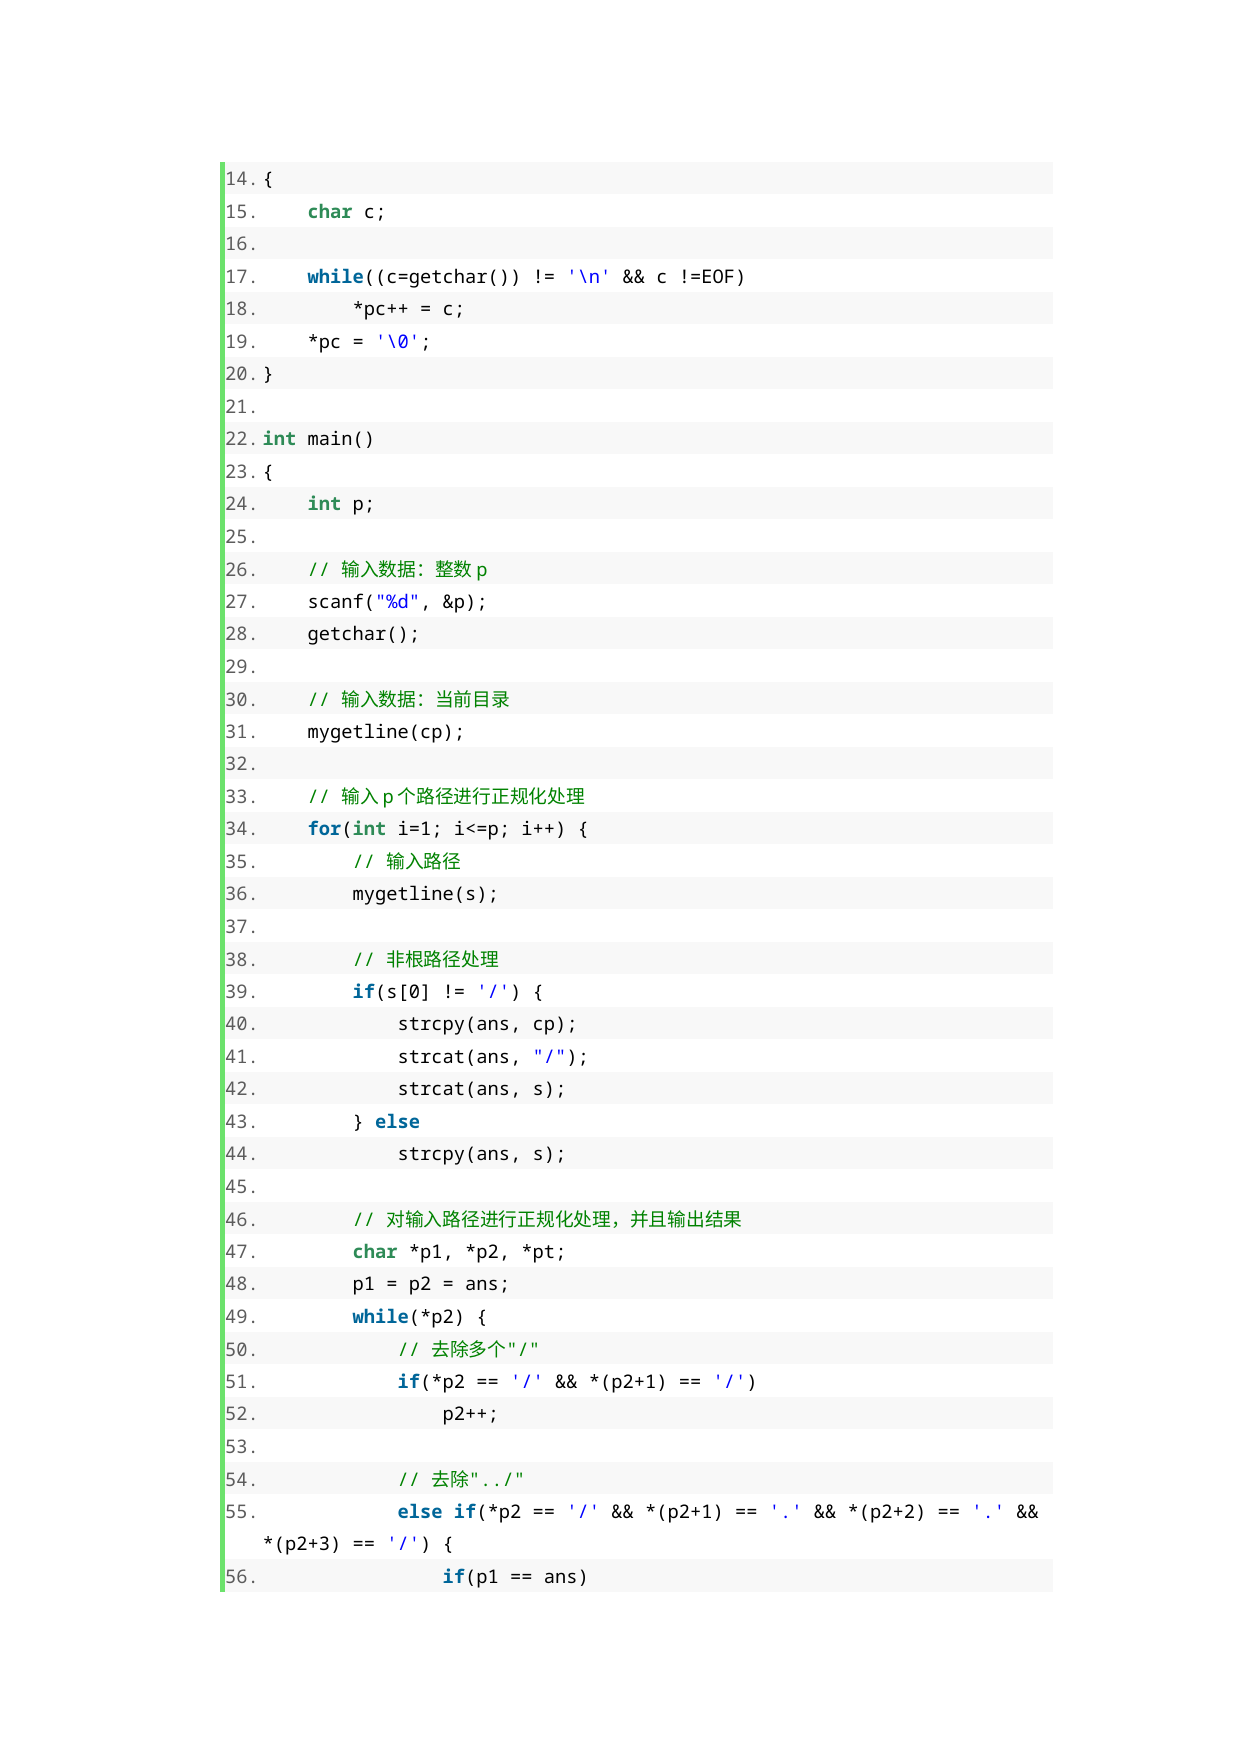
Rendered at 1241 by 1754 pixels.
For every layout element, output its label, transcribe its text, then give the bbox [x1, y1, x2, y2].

list int p; [225, 487, 1053, 519]
list mygetline(cp); [225, 714, 1053, 747]
list p1 = p2 = ans; [225, 1267, 1053, 1299]
list getchar(); [225, 617, 1053, 649]
list char *p1, *p2, *pt; [225, 1234, 1053, 1267]
list mygetline(s); [225, 877, 1053, 909]
list else if(*p2 == '/' && *(p2+1) == '.' && *(p2+2) == '.' && *(p2+3) == '/') { [225, 1494, 1053, 1559]
list // 非根路径处理 [225, 942, 1053, 974]
list // 对输入路径进行正规化处理，并且输出结果 [225, 1202, 1053, 1234]
list strcpy(ans, s); [225, 1137, 1053, 1169]
list // 输入p个路径进行正规化处理 [225, 779, 1053, 812]
list p2++; [225, 1397, 1053, 1429]
list // 去除多个"/" [225, 1332, 1053, 1364]
list } else [225, 1104, 1053, 1137]
list strcat(ans, s); [225, 1072, 1053, 1104]
list { [225, 162, 1053, 194]
list if(*p2 == '/' && *(p2+1) == '/') [225, 1364, 1053, 1397]
list if(s[0] != '/') { [225, 974, 1053, 1007]
list // 输入数据：当前目录 [225, 682, 1053, 714]
list while((c=getchar()) != '\n' && c !=EOF) [225, 259, 1053, 292]
list } [225, 357, 1053, 389]
list // 去除"../" [225, 1462, 1053, 1494]
list char c; [225, 194, 1053, 227]
list // 输入数据：整数p [225, 552, 1053, 584]
list if(p1 == ans) [225, 1559, 1053, 1592]
list { [225, 454, 1053, 487]
list // 输入路径 [225, 844, 1053, 877]
list int main() [225, 422, 1053, 454]
list *pc = '\0'; [225, 324, 1053, 357]
list scanf("%d", &p); [225, 584, 1053, 617]
list strcpy(ans, cp); [225, 1007, 1053, 1039]
list while(*p2) { [225, 1299, 1053, 1332]
list strcat(ans, "/"); [225, 1039, 1053, 1072]
list for(int i=1; i<=p; i++) { [225, 812, 1053, 844]
list *pc++ = c; [225, 292, 1053, 324]
